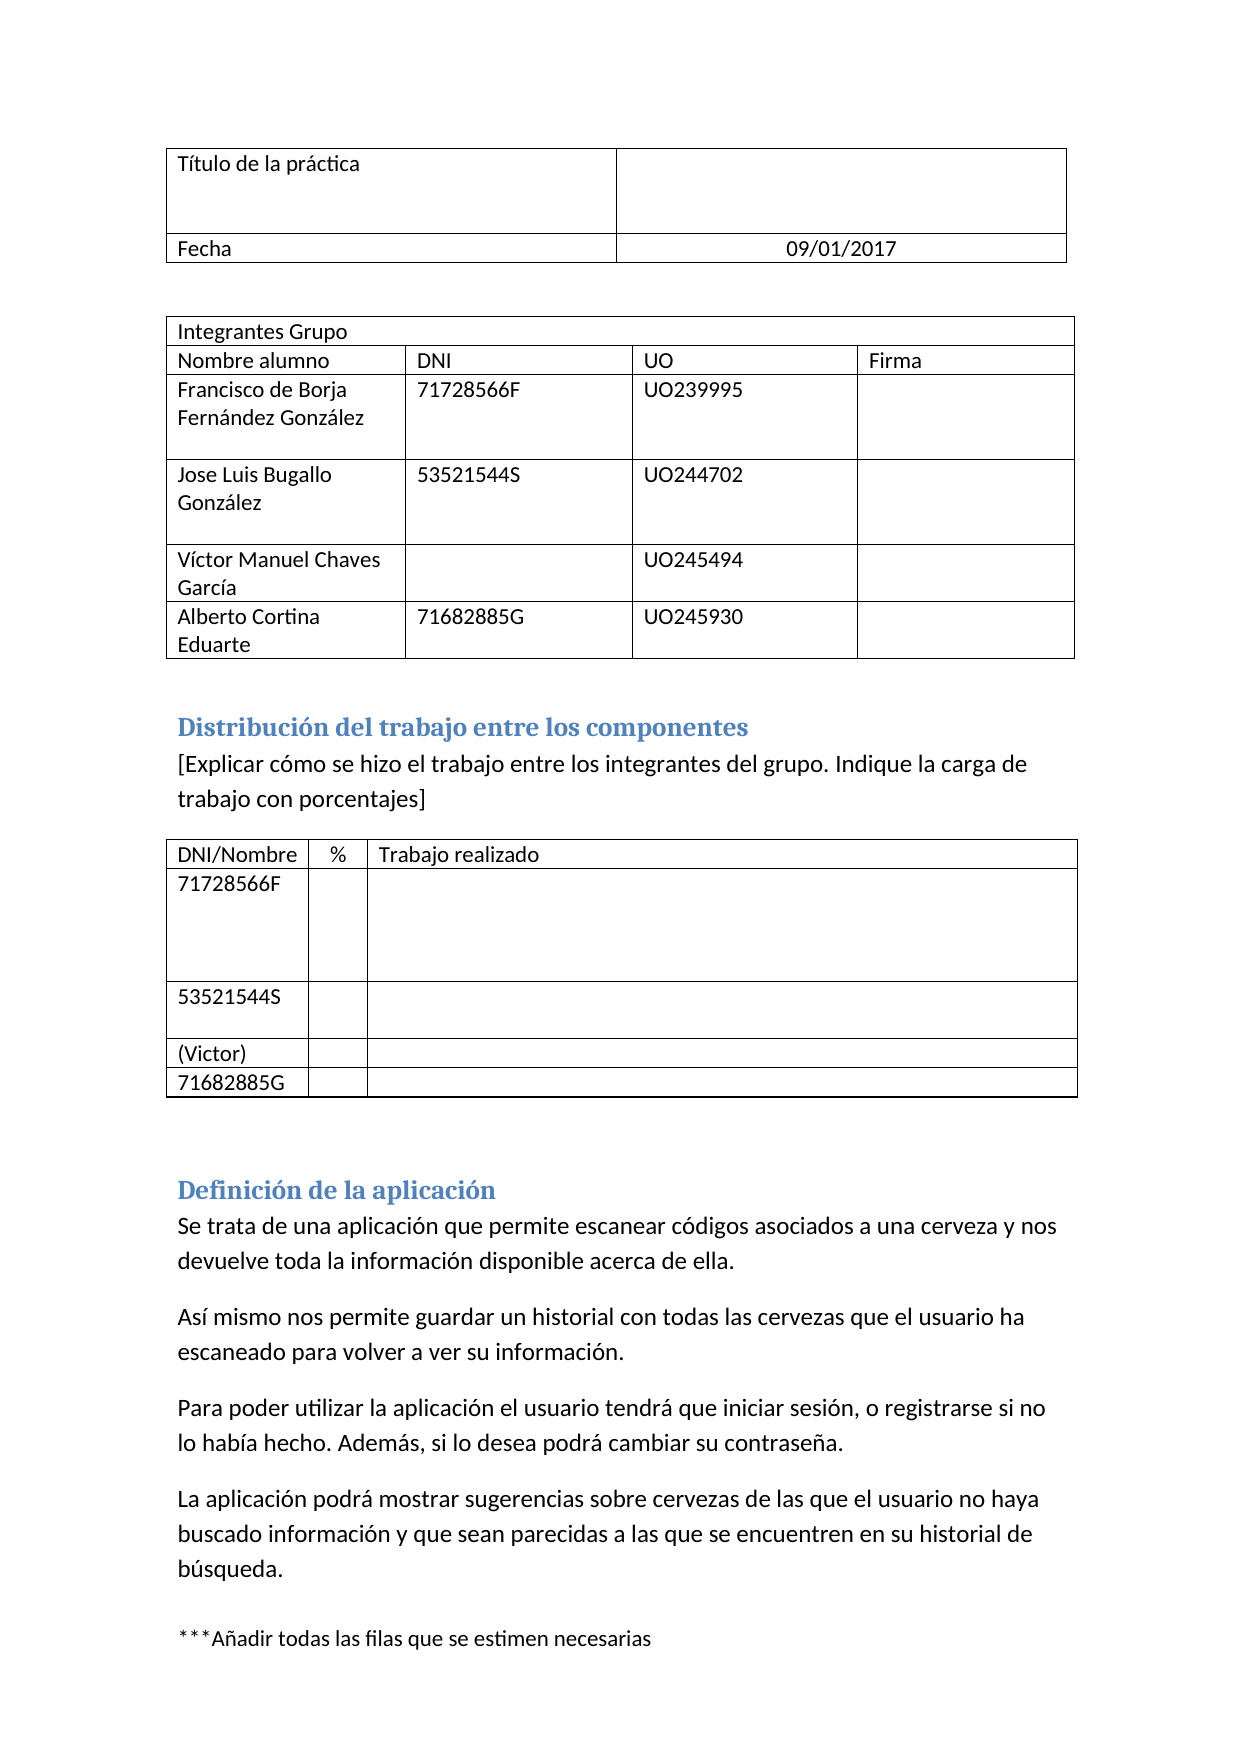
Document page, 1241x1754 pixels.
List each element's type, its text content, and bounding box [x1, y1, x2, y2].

table_cell [368, 1039, 1077, 1067]
table_cell UO245930 [633, 602, 857, 658]
table_cell UO245494 [633, 545, 857, 601]
table_cell [368, 1068, 1077, 1096]
subtitle Distribución del trabajo entre los componentes [177, 712, 1063, 743]
table_header % [309, 840, 367, 868]
table_cell Víctor Manuel Chaves García [167, 545, 405, 601]
table_cell (Victor) [167, 1039, 308, 1067]
text [Explicar cómo se hizo el trabajo entre los integrantes del grupo. Indique la carga de trabajo con porcentajes] [177, 748, 1063, 814]
table_cell Jose Luis Bugallo González [167, 460, 405, 544]
table_header Integrantes Grupo [167, 317, 1074, 345]
table_cell [858, 602, 1074, 658]
table_cell Alberto Cortina Eduarte [167, 602, 405, 658]
table_cell UO244702 [633, 460, 857, 544]
table_cell Fecha [167, 234, 616, 262]
table_header Título de la práctica [167, 149, 616, 233]
table_cell 53521544S [406, 460, 632, 544]
table_cell [309, 869, 367, 981]
table_cell [309, 1068, 367, 1096]
table_cell 71682885G [406, 602, 632, 658]
table_cell 71728566F [167, 869, 308, 981]
table_cell Nombre alumno [167, 346, 405, 374]
text Así mismo nos permite guardar un historial con todas las cervezas que el usuario ha escaneado para volver a ver su información. [177, 1301, 1063, 1367]
table_cell UO239995 [633, 375, 857, 459]
table_cell UO [633, 346, 857, 374]
table_cell 09/01/2017 [617, 234, 1066, 262]
table_cell 53521544S [167, 982, 308, 1038]
table_cell DNI [406, 346, 632, 374]
table_cell Firma [858, 346, 1074, 374]
table_cell [309, 1039, 367, 1067]
table_cell Francisco de Borja Fernández González [167, 375, 405, 459]
subtitle Definición de la aplicación [177, 1175, 1063, 1206]
table_header [617, 149, 1066, 233]
table_cell 71728566F [406, 375, 632, 459]
table_header Trabajo realizado [368, 840, 1077, 868]
table_cell [858, 460, 1074, 544]
table_cell [368, 982, 1077, 1038]
table_cell [858, 375, 1074, 459]
table_cell [858, 545, 1074, 601]
text Se trata de una aplicación que permite escanear códigos asociados a una cerveza y nos devuelve toda la información disponible acerca de ella. [177, 1211, 1063, 1276]
table_cell 71682885G [167, 1068, 308, 1096]
table_cell [368, 869, 1077, 981]
table_cell [406, 545, 632, 601]
table_cell [309, 982, 367, 1038]
table_header DNI/Nombre [167, 840, 308, 868]
text Para poder utilizar la aplicación el usuario tendrá que iniciar sesión, o registrarse si no lo había hecho. Además, si lo desea podrá cambiar su contraseña. [177, 1392, 1063, 1458]
